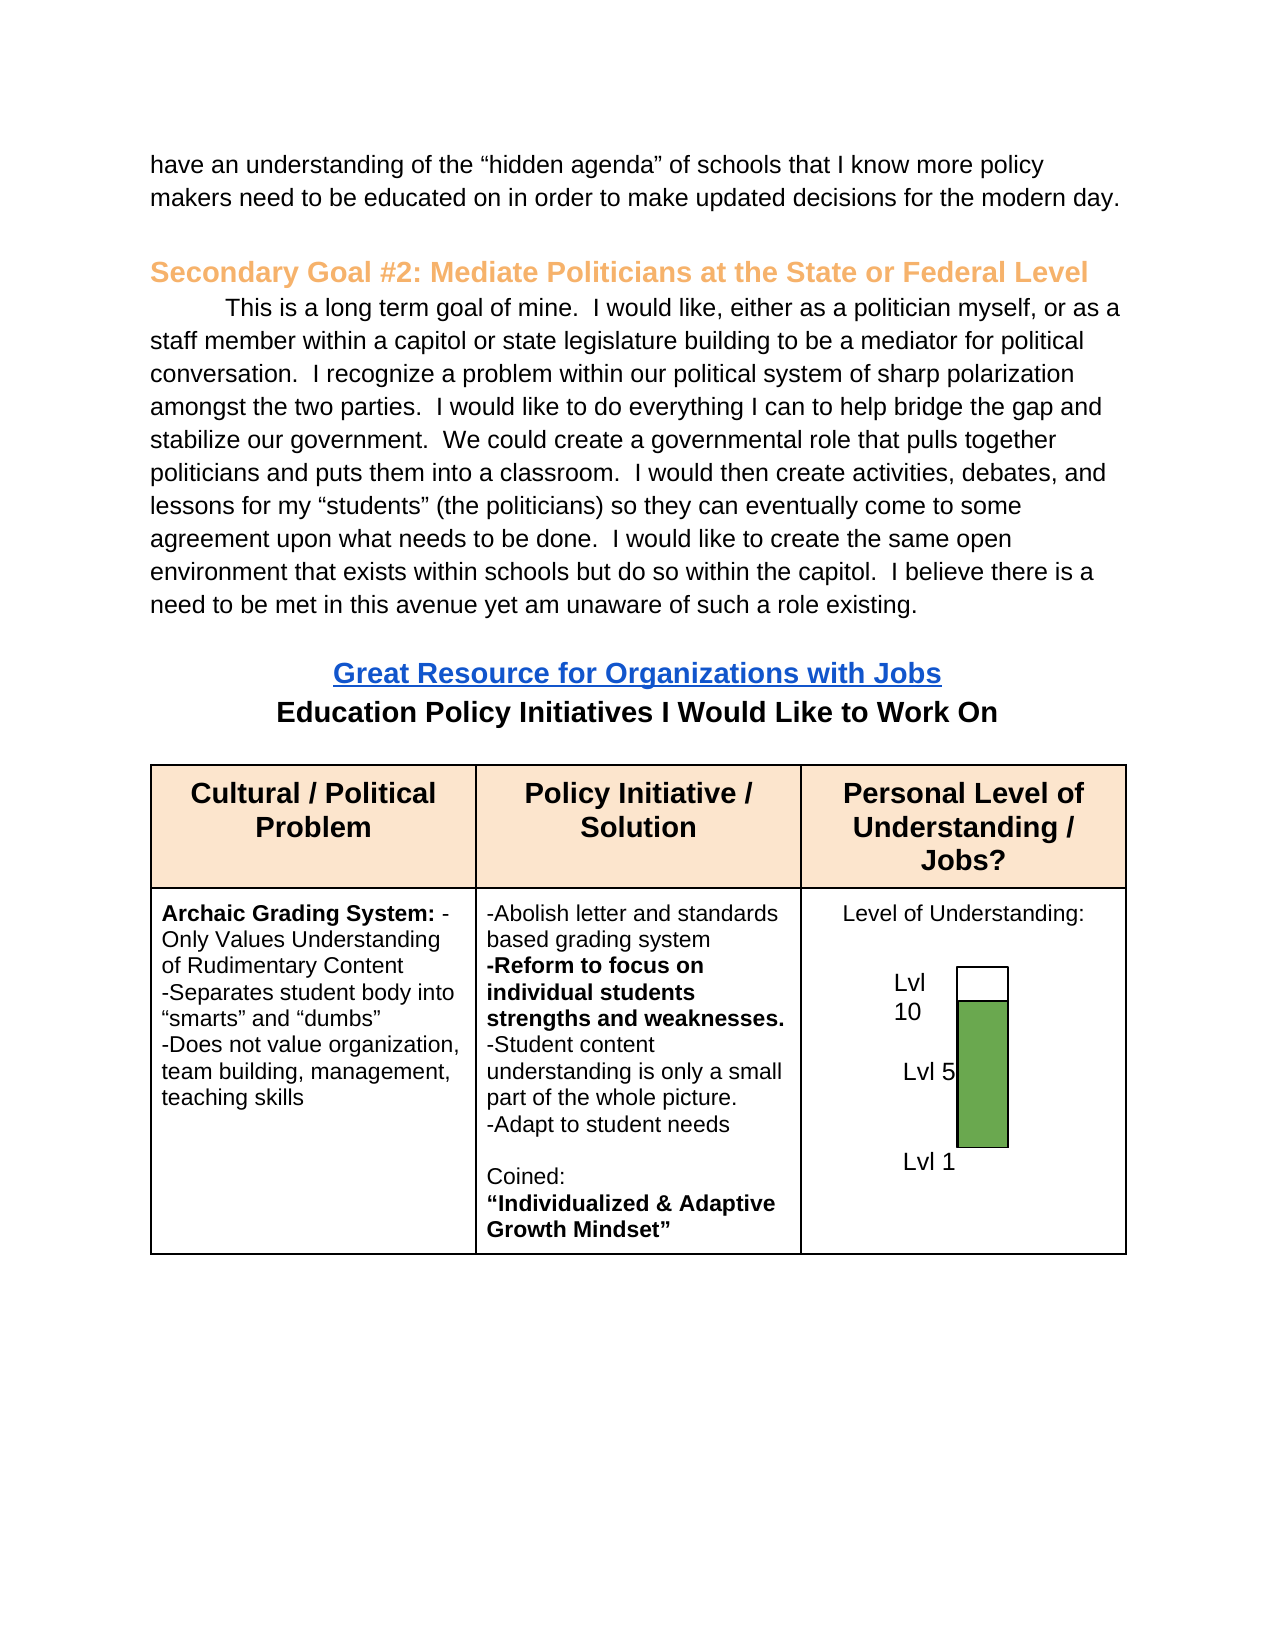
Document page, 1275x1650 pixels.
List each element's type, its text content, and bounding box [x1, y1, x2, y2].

table_header Personal Level of Understanding / Jobs? [802, 766, 1125, 887]
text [150, 150, 1125, 212]
table_header Policy Initiative / Solution [477, 766, 800, 887]
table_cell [802, 889, 1125, 1253]
text Education Policy Initiatives I Would Like to Work On [150, 695, 1125, 728]
text Great Resource for Organizations with Jobs [150, 656, 1125, 690]
table_cell -Abolish letter and standards based grading system -Reform to focus on individual students strengths and weaknesses. -Student content understanding is only a small part of the whole picture. -Adapt to student needs Coined: “Individualized & Adaptive Growth Mindset” [477, 889, 800, 1253]
text Secondary Goal #2: Mediate Politicians at the State or Federal Level [150, 254, 1125, 288]
table_cell Archaic Grading System: -Only Values Understanding of Rudimentary Content -Separates student body into “smarts” and “dumbs” -Does not value organization, team building, management, teaching skills [152, 889, 475, 1253]
text This is a long term goal of mine. I would like, either as a politician myself, or as a staff member within a capitol or state legislature building to be a mediator for political conversation. I recognize a problem within our political system of sharp polarization amongst the two parties. I would like to do everything I can to help bridge the gap and stabilize our government. We could create a governmental role that pulls together politicians and puts them into a classroom. I would then create activities, debates, and lessons for my “students” (the politicians) so they can eventually come to some agreement upon what needs to be done. I would like to create the same open environment that exists within schools but do so within the capitol. I believe there is a need to be met in this avenue yet am unaware of such a role existing. [150, 293, 1125, 619]
table_header Cultural / Political Problem [152, 766, 475, 887]
